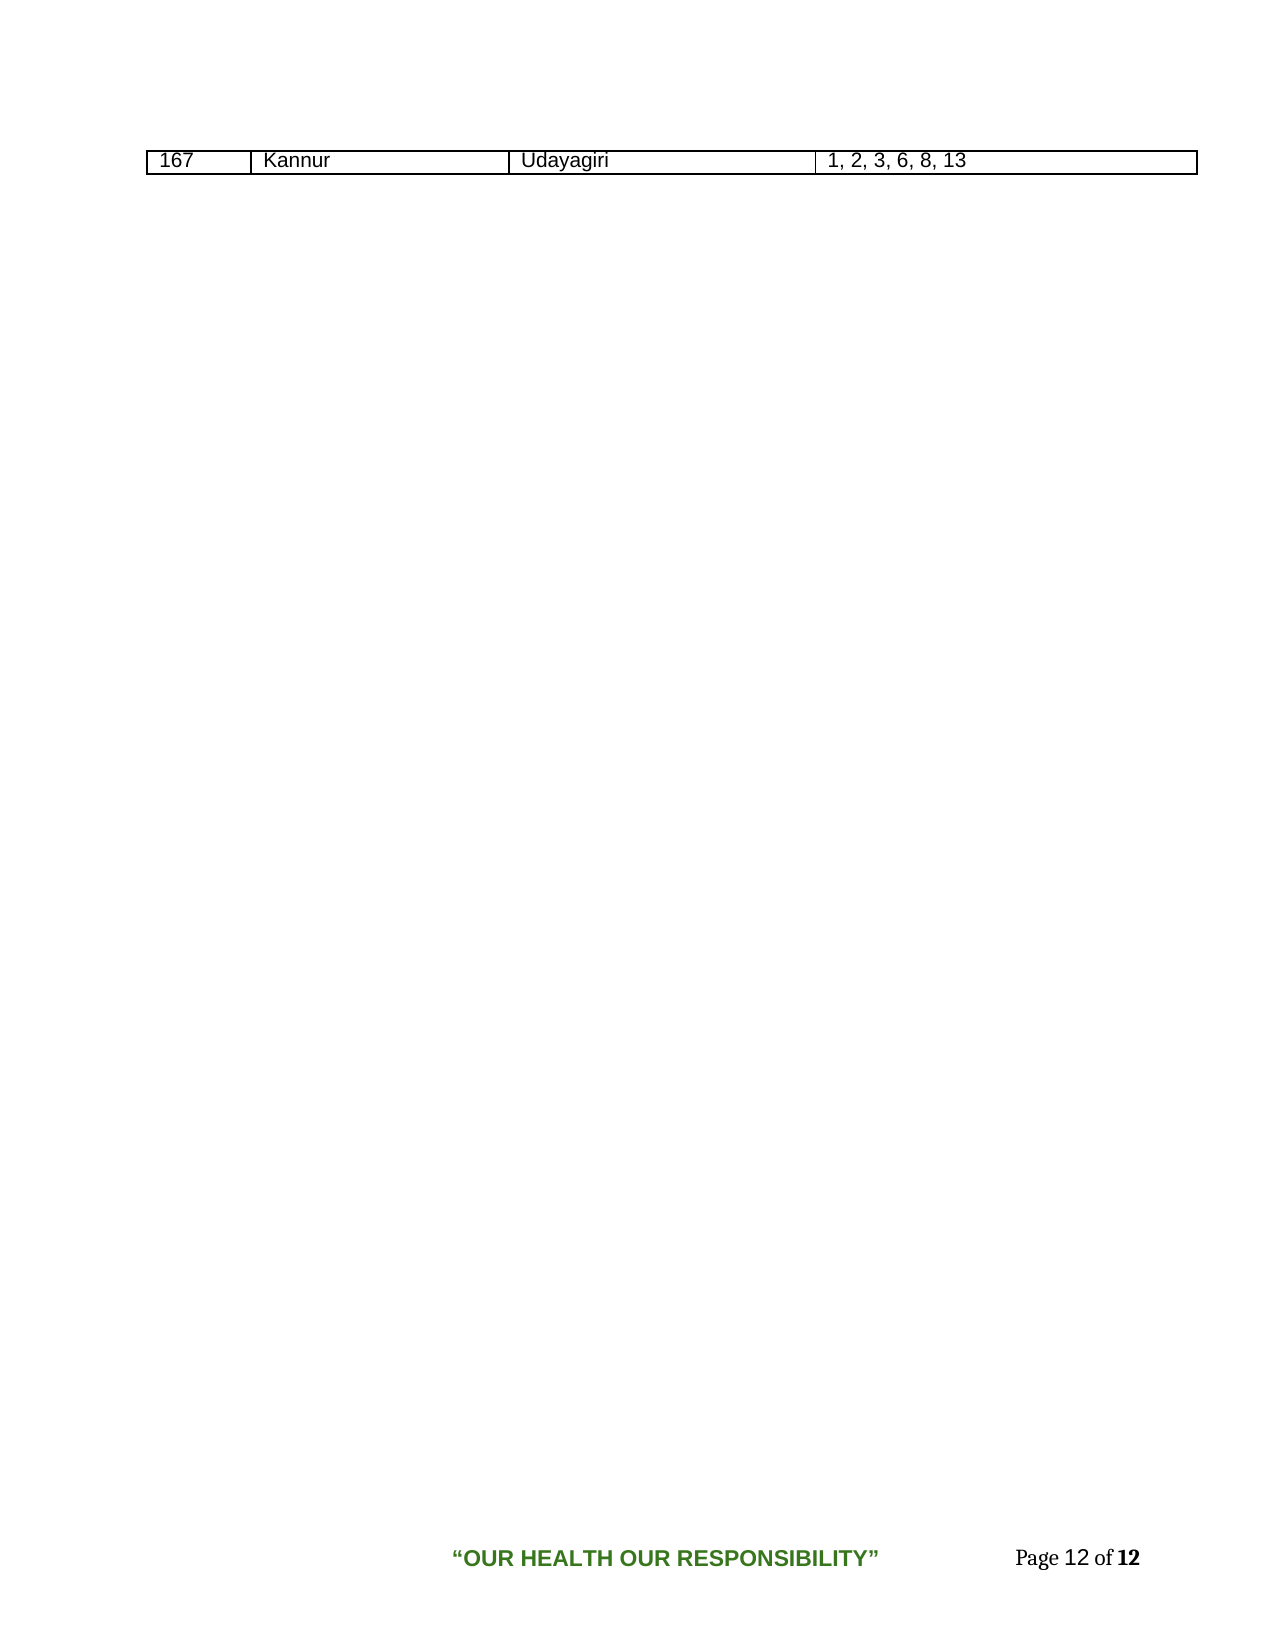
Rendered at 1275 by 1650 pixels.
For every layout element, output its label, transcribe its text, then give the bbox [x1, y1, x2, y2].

table_cell Udayagiri [510, 152, 815, 173]
table_cell Kannur [252, 152, 508, 173]
table_cell 167 [148, 152, 250, 173]
table_cell 1, 2, 3, 6, 8, 13 [816, 152, 1196, 173]
